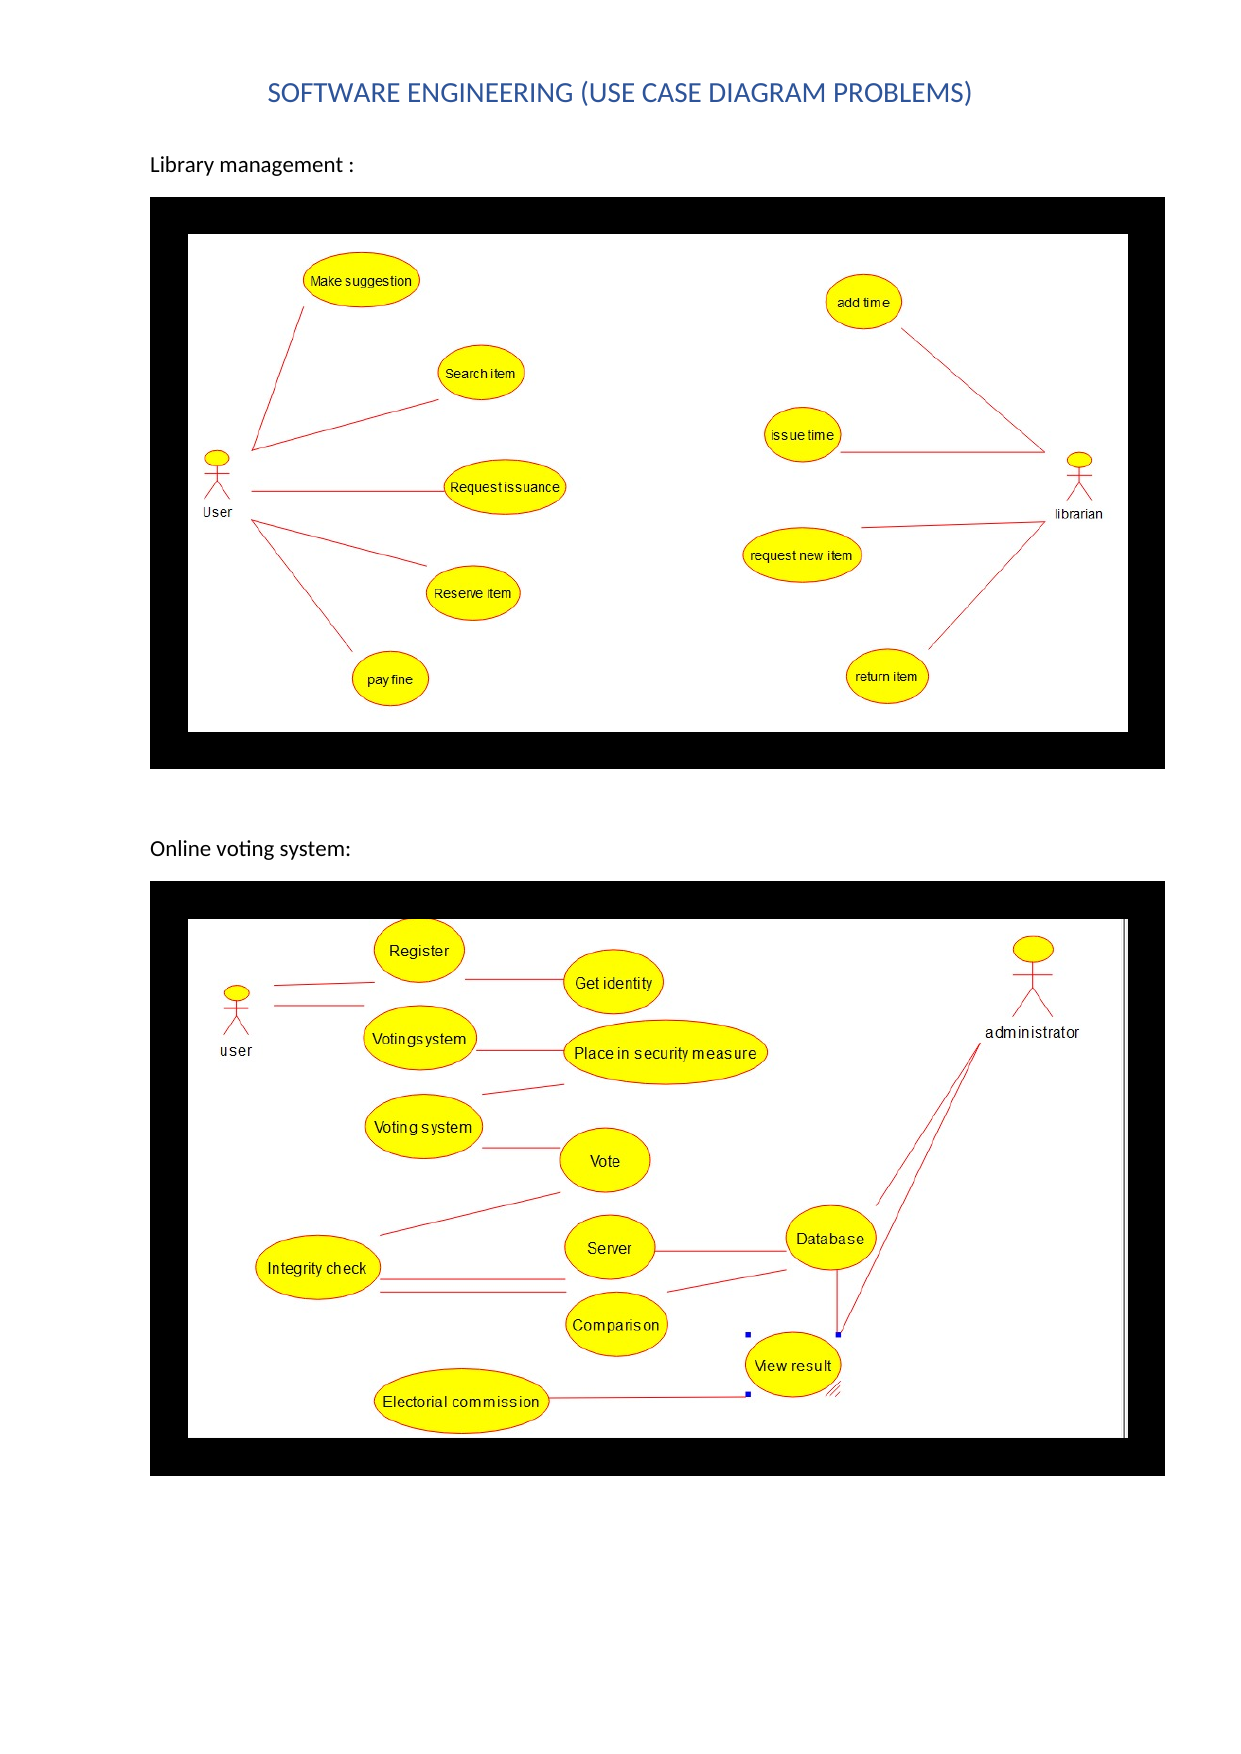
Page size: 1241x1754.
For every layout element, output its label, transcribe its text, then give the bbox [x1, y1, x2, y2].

text Library management : [150, 150, 1090, 178]
text Online voting system: [150, 834, 1090, 863]
picture [188, 919, 1128, 1438]
picture [188, 234, 1128, 732]
